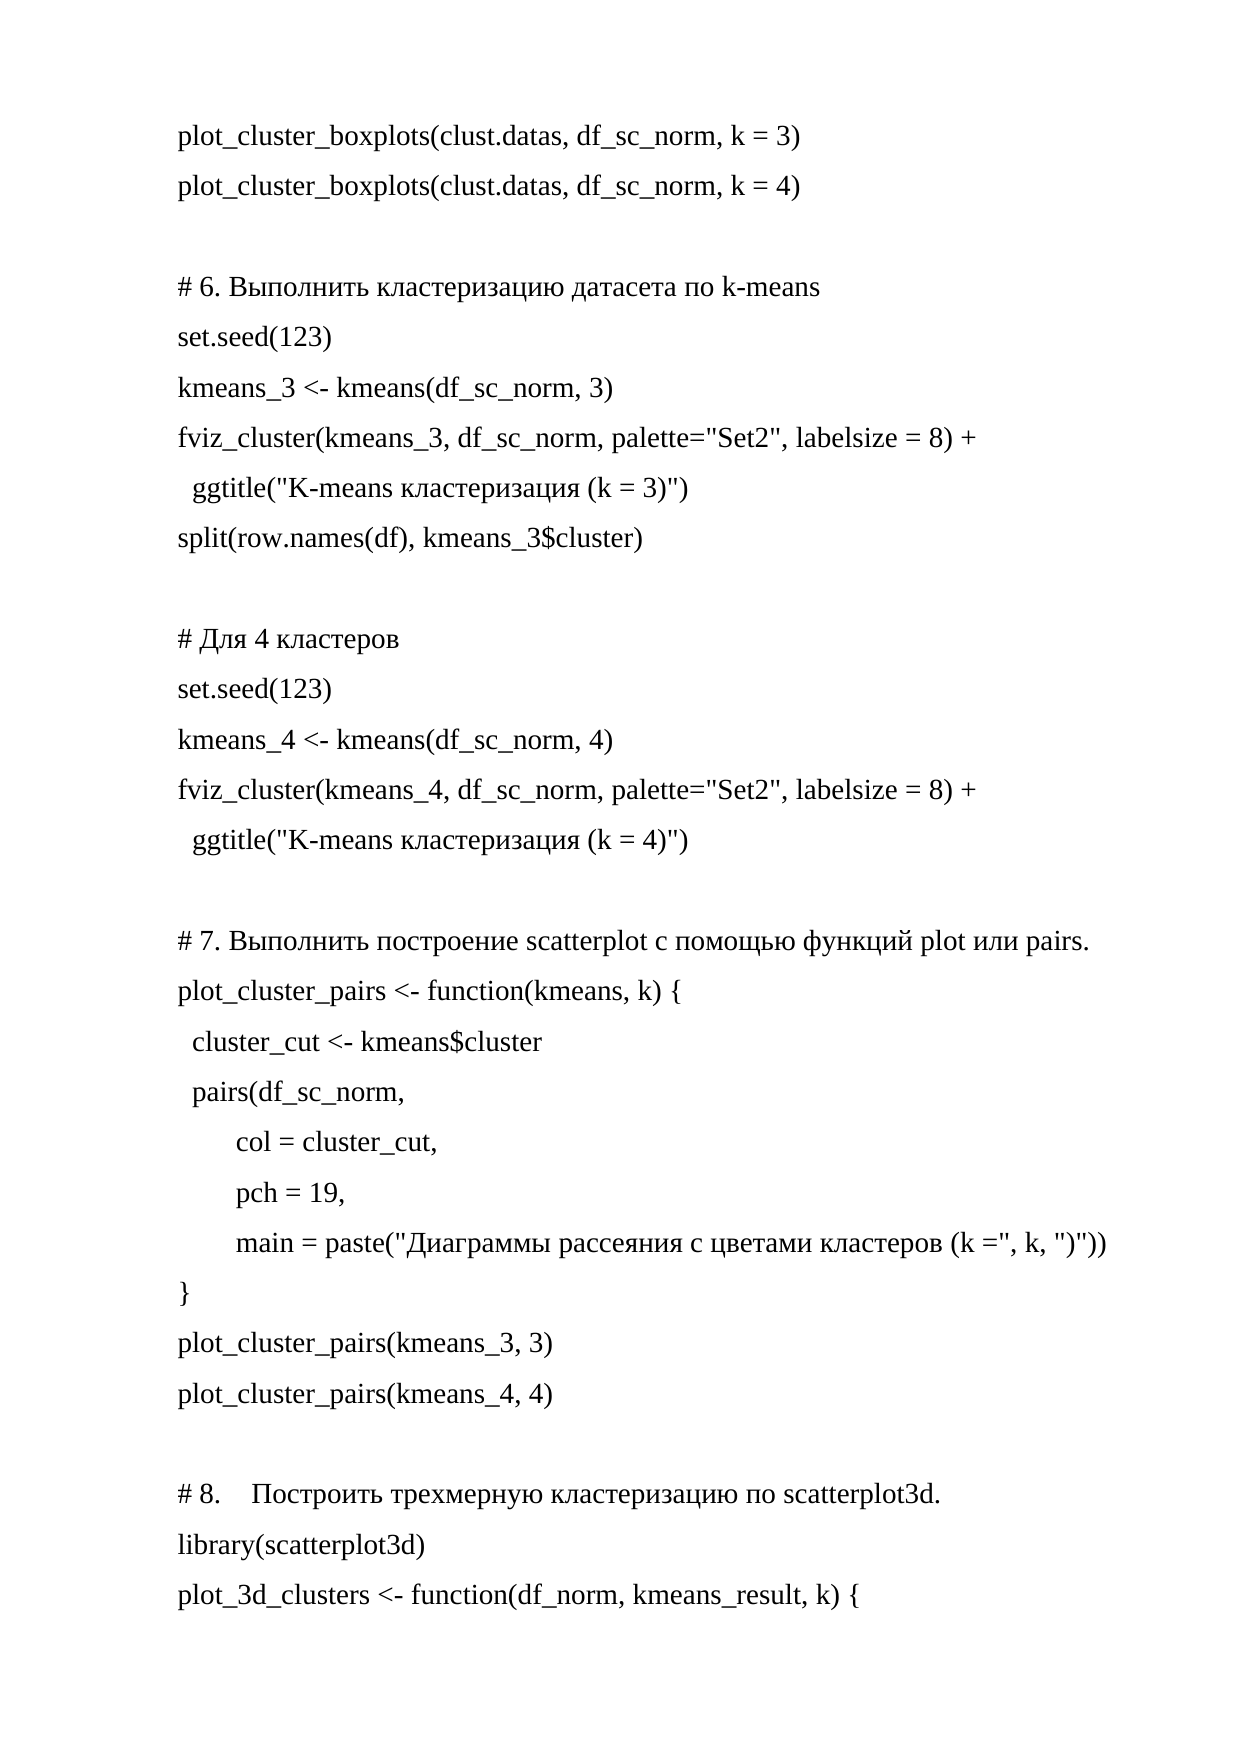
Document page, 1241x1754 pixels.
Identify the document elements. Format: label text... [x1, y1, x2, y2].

text plot_cluster_pairs(kmeans_4, 4) [177, 1376, 1152, 1409]
text kmeans_3 <- kmeans(df_sc_norm, 3) [177, 370, 1152, 403]
text # Для 4 кластеров [177, 621, 1152, 655]
text ggtitle("K-means кластеризация (k = 4)") [177, 822, 1152, 856]
text fviz_cluster(kmeans_4, df_sc_norm, palette="Set2", labelsize = 8) + [177, 772, 1152, 806]
text set.seed(123) [177, 672, 1152, 705]
text main = paste("Диаграммы рассеяния с цветами кластеров (k =", k, ")")) [177, 1225, 1152, 1258]
text cluster_cut <- kmeans$cluster [177, 1024, 1152, 1057]
text fviz_cluster(kmeans_3, df_sc_norm, palette="Set2", labelsize = 8) + [177, 420, 1152, 453]
text pairs(df_sc_norm, [177, 1074, 1152, 1108]
text plot_cluster_boxplots(clust.datas, df_sc_norm, k = 3) [177, 118, 1152, 152]
text kmeans_4 <- kmeans(df_sc_norm, 4) [177, 722, 1152, 755]
text plot_3d_clusters <- function(df_norm, kmeans_result, k) { [177, 1577, 1152, 1611]
text # 6. Выполнить кластеризацию датасета по k-means [177, 269, 1152, 303]
text } [177, 1275, 1152, 1309]
text ggtitle("K-means кластеризация (k = 3)") [177, 470, 1152, 504]
text # 8. Построить трехмерную кластеризацию по scatterplot3d. [177, 1477, 1152, 1510]
text pch = 19, [177, 1175, 1152, 1208]
text plot_cluster_pairs <- function(kmeans, k) { [177, 973, 1152, 1007]
text split(row.names(df), kmeans_3$cluster) [177, 521, 1152, 554]
text plot_cluster_pairs(kmeans_3, 3) [177, 1326, 1152, 1359]
text library(scatterplot3d) [177, 1527, 1152, 1560]
text col = cluster_cut, [177, 1124, 1152, 1158]
text set.seed(123) [177, 319, 1152, 353]
text # 7. Выполнить построение scatterplot с помощью функций plot или pairs. [177, 923, 1152, 957]
text plot_cluster_boxplots(clust.datas, df_sc_norm, k = 4) [177, 168, 1152, 202]
